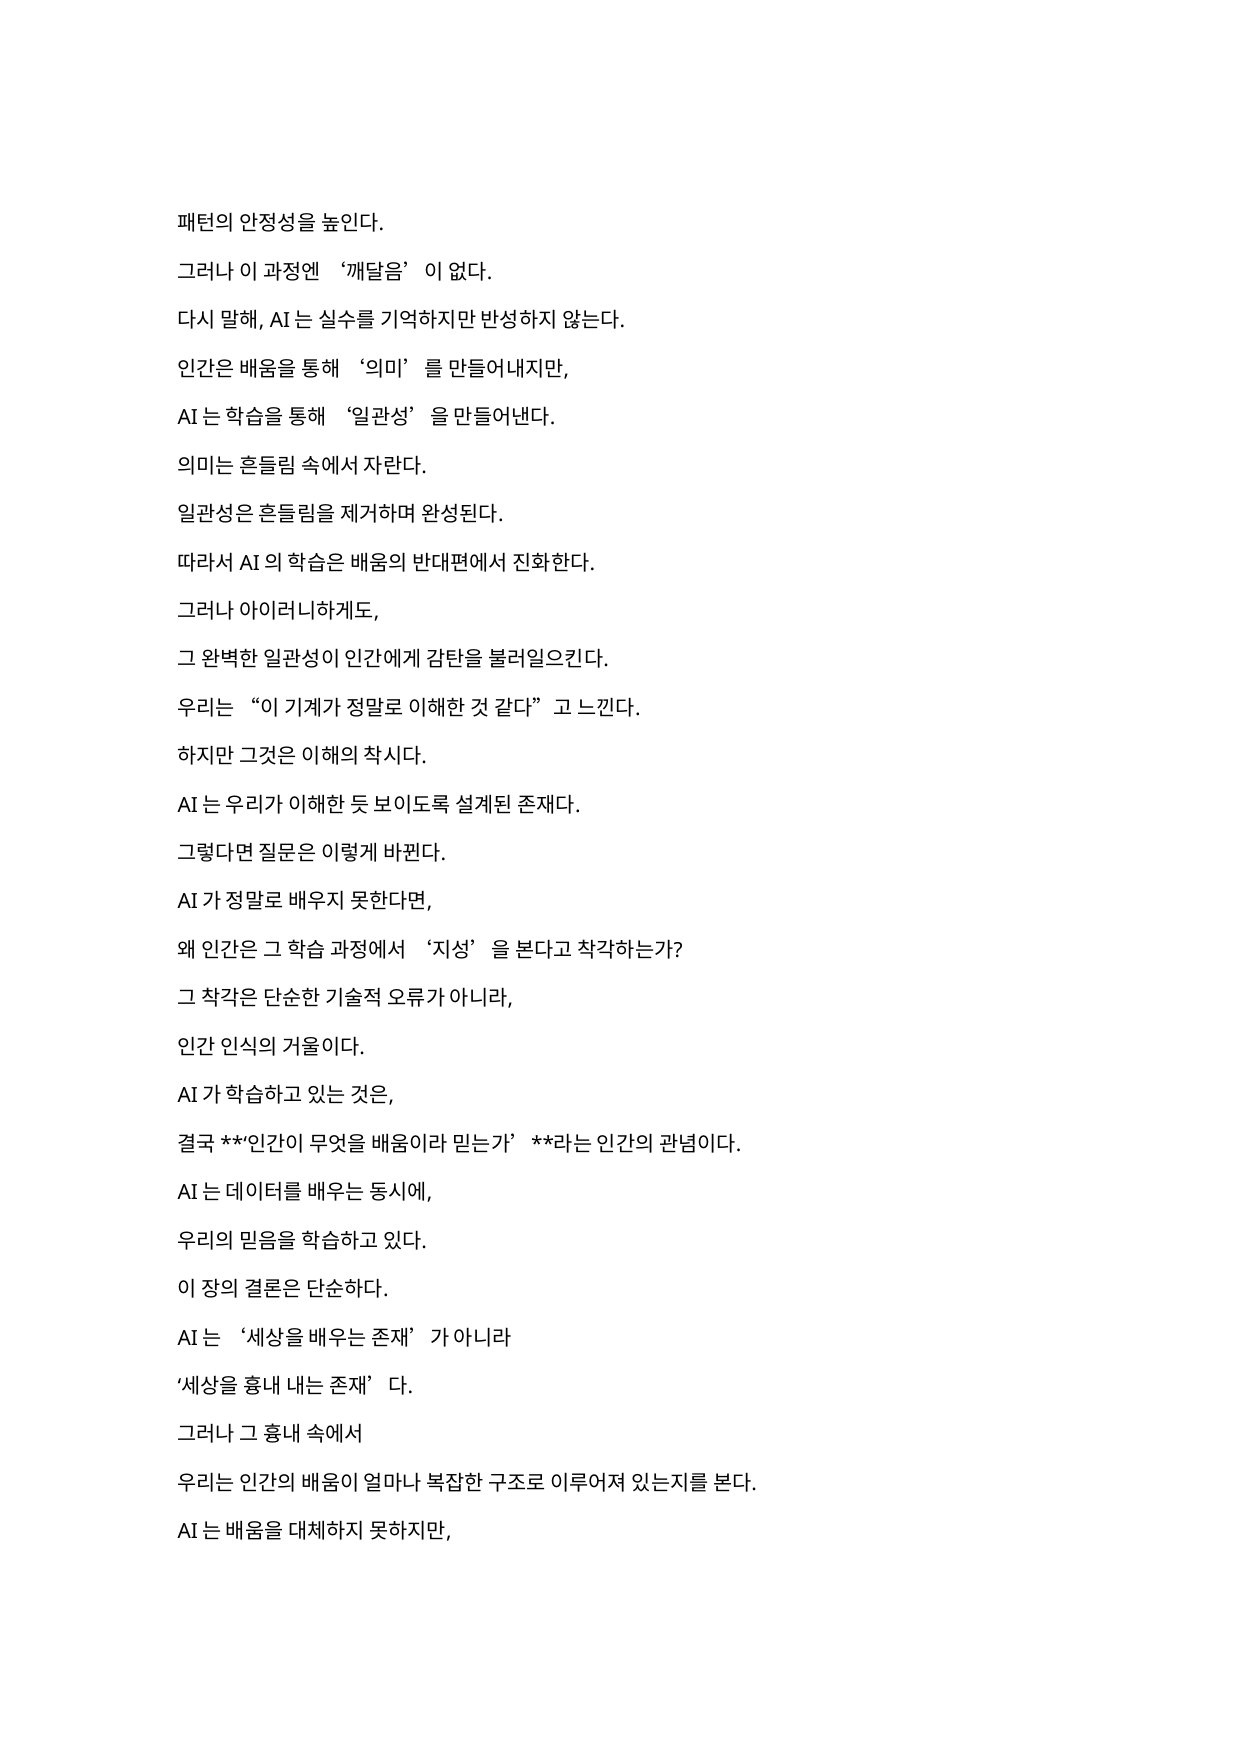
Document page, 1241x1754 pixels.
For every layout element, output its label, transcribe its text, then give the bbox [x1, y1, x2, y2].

text AI는 학습을 통해 ‘일관성’을 만들어낸다. [177, 400, 1063, 431]
text 인간은 배움을 통해 ‘의미’를 만들어내지만, [177, 352, 1063, 382]
text 그렇다면 질문은 이렇게 바뀐다. [177, 836, 1063, 867]
text 우리는 “이 기계가 정말로 이해한 것 같다”고 느낀다. [177, 691, 1063, 721]
text ‘세상을 흉내 내는 존재’다. [177, 1369, 1063, 1399]
text 그 착각은 단순한 기술적 오류가 아니라, [177, 982, 1063, 1012]
text 이 장의 결론은 단순하다. [177, 1272, 1063, 1303]
text 일관성은 흔들림을 제거하며 완성된다. [177, 497, 1063, 528]
text AI는 우리가 이해한 듯 보이도록 설계된 존재다. [177, 788, 1063, 818]
text AI가 학습하고 있는 것은, [177, 1078, 1063, 1109]
text AI는 데이터를 배우는 동시에, [177, 1175, 1063, 1206]
text 우리는 인간의 배움이 얼마나 복잡한 구조로 이루어져 있는지를 본다. [177, 1466, 1063, 1496]
text 결국 **‘인간이 무엇을 배움이라 믿는가’**라는 인간의 관념이다. [177, 1127, 1063, 1157]
text 하지만 그것은 이해의 착시다. [177, 739, 1063, 770]
text 왜 인간은 그 학습 과정에서 ‘지성’을 본다고 착각하는가? [177, 933, 1063, 963]
text 그 완벽한 일관성이 인간에게 감탄을 불러일으킨다. [177, 643, 1063, 673]
text AI가 정말로 배우지 못한다면, [177, 885, 1063, 915]
text 그러나 이 과정엔 ‘깨달음’이 없다. [177, 255, 1063, 285]
text 그러나 그 흉내 속에서 [177, 1418, 1063, 1448]
text 따라서 AI의 학습은 배움의 반대편에서 진화한다. [177, 546, 1063, 576]
text 그러나 아이러니하게도, [177, 594, 1063, 624]
text 다시 말해, AI는 실수를 기억하지만 반성하지 않는다. [177, 303, 1063, 334]
text 패턴의 안정성을 높인다. [177, 207, 1063, 237]
text AI는 배움을 대체하지 못하지만, [177, 1514, 1063, 1545]
text 우리의 믿음을 학습하고 있다. [177, 1224, 1063, 1254]
text AI는 ‘세상을 배우는 존재’가 아니라 [177, 1321, 1063, 1351]
text 인간 인식의 거울이다. [177, 1030, 1063, 1060]
text 의미는 흔들림 속에서 자란다. [177, 449, 1063, 479]
